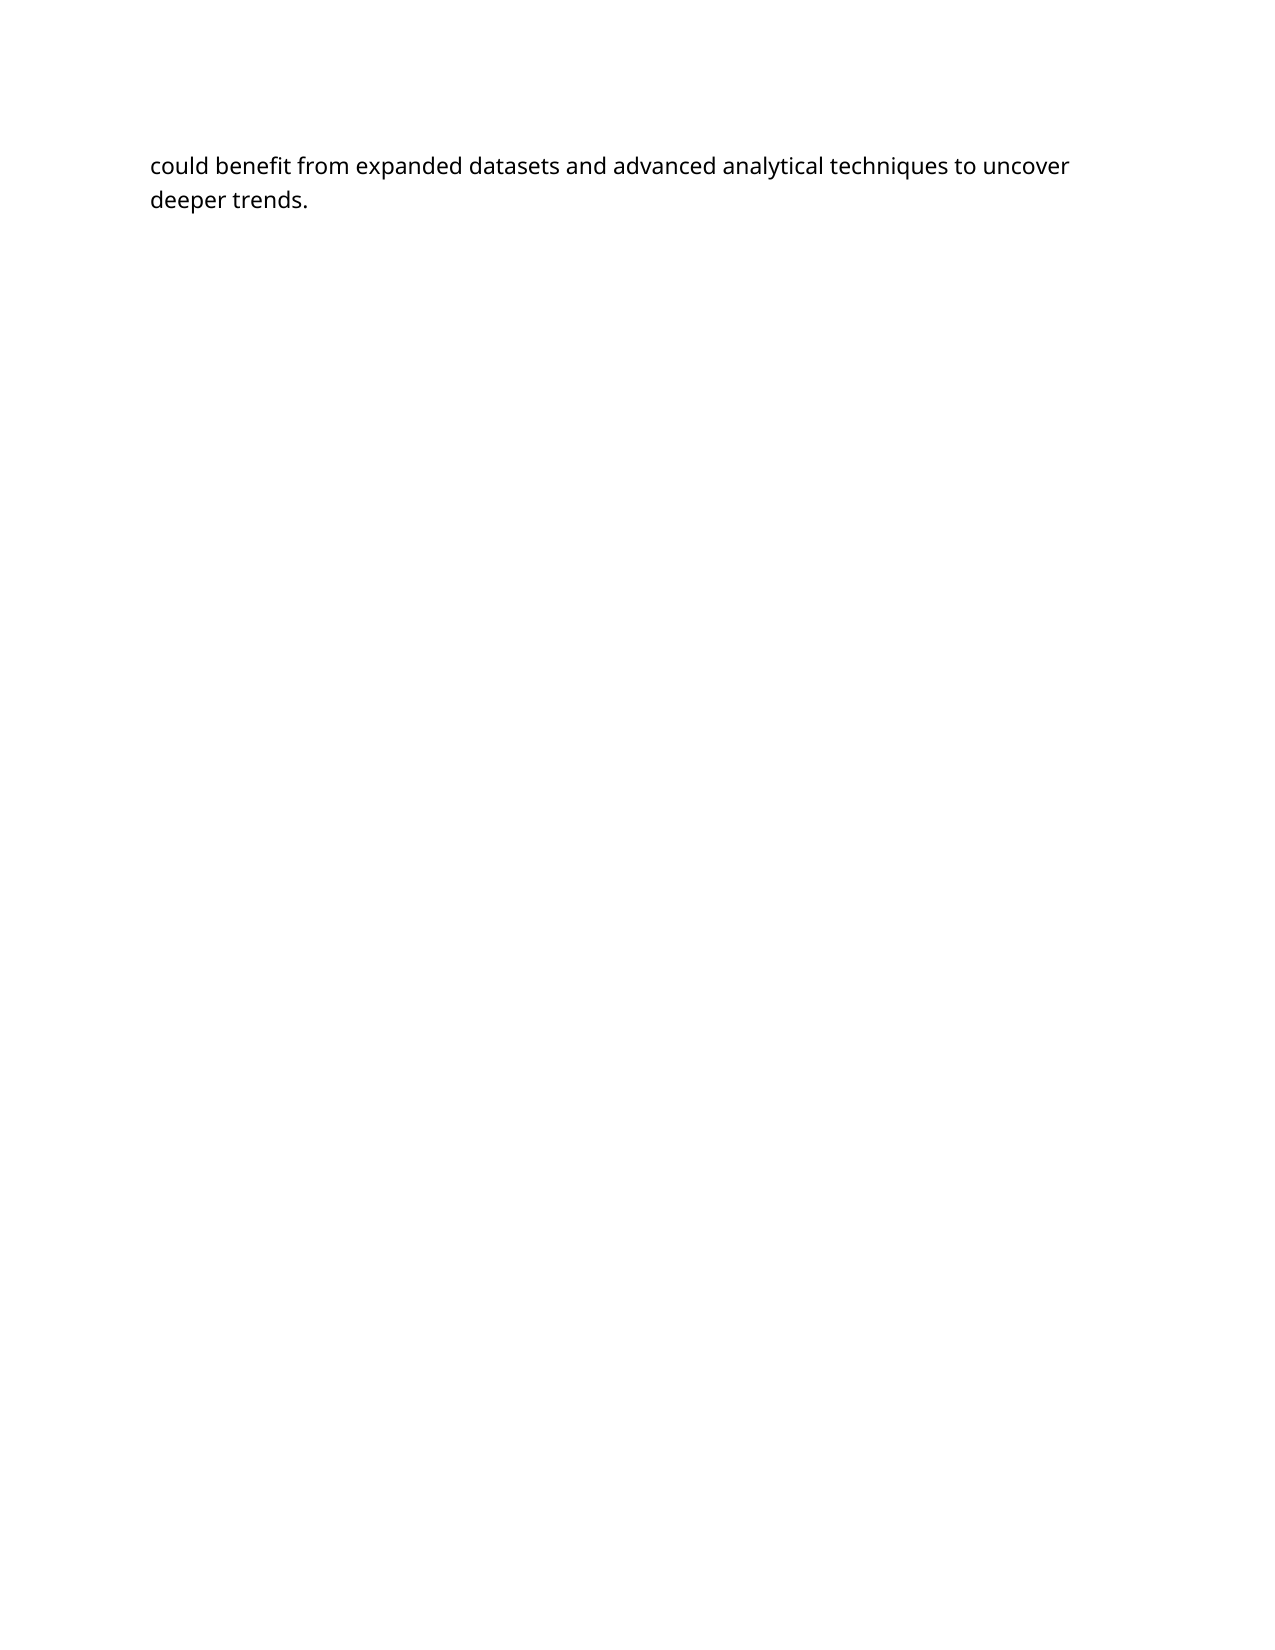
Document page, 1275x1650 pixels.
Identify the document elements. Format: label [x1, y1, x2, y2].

text [150, 150, 1125, 215]
